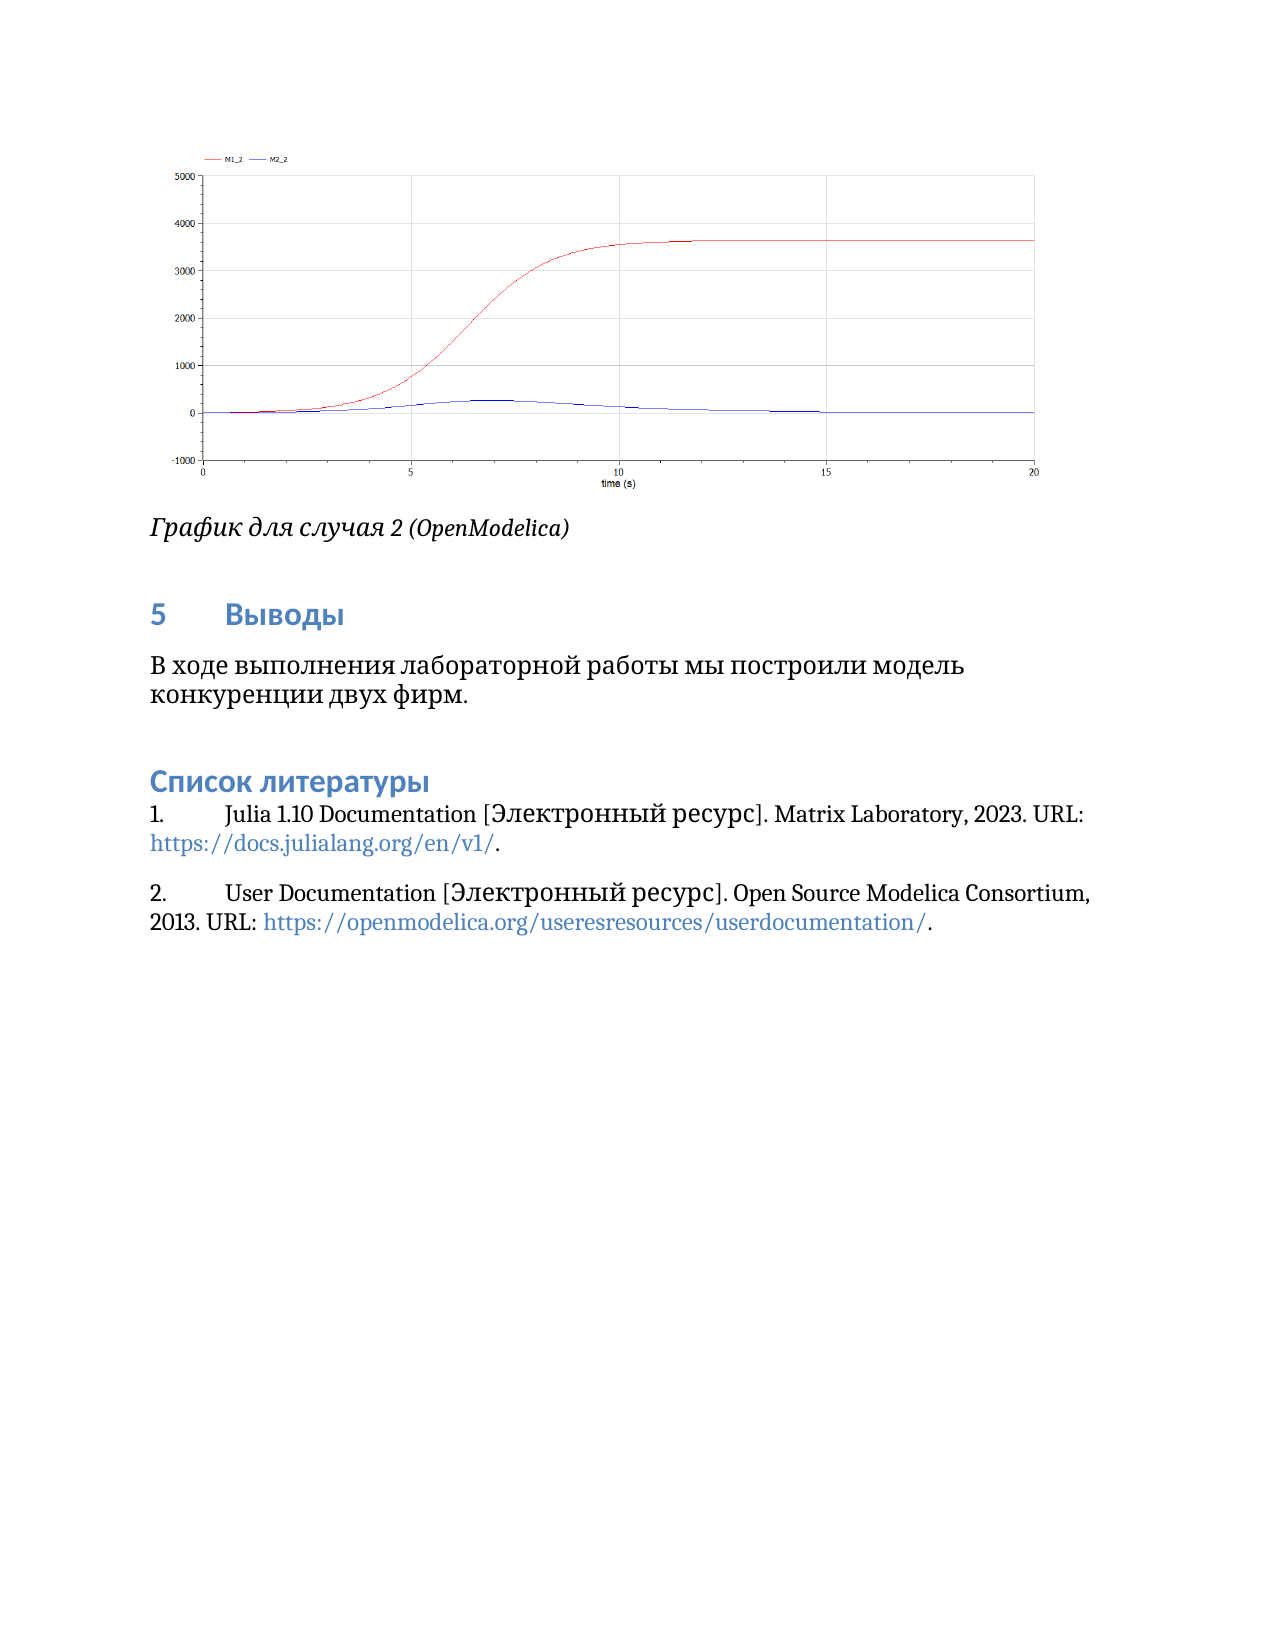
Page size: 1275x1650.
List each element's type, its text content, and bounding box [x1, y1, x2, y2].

text График для случая 2 (OpenModelica) [150, 514, 1125, 543]
picture [168, 150, 1044, 493]
subtitle Список литературы [150, 759, 1125, 800]
text В ходе выполнения лабораторной работы мы построили модель конкуренции двух фирм. [150, 652, 1125, 709]
subtitle 5 Выводы [150, 593, 1125, 633]
text 1. Julia 1.10 Documentation [Электронный ресурс]. Matrix Laboratory, 2023. URL: https://docs.julialang.org/en/v1/. [150, 800, 1125, 858]
text 2. User Documentation [Электронный ресурс]. Open Source Modelica Consortium, 2013. URL: https://openmodelica.org/useresresources/userdocumentation/. [150, 879, 1125, 936]
